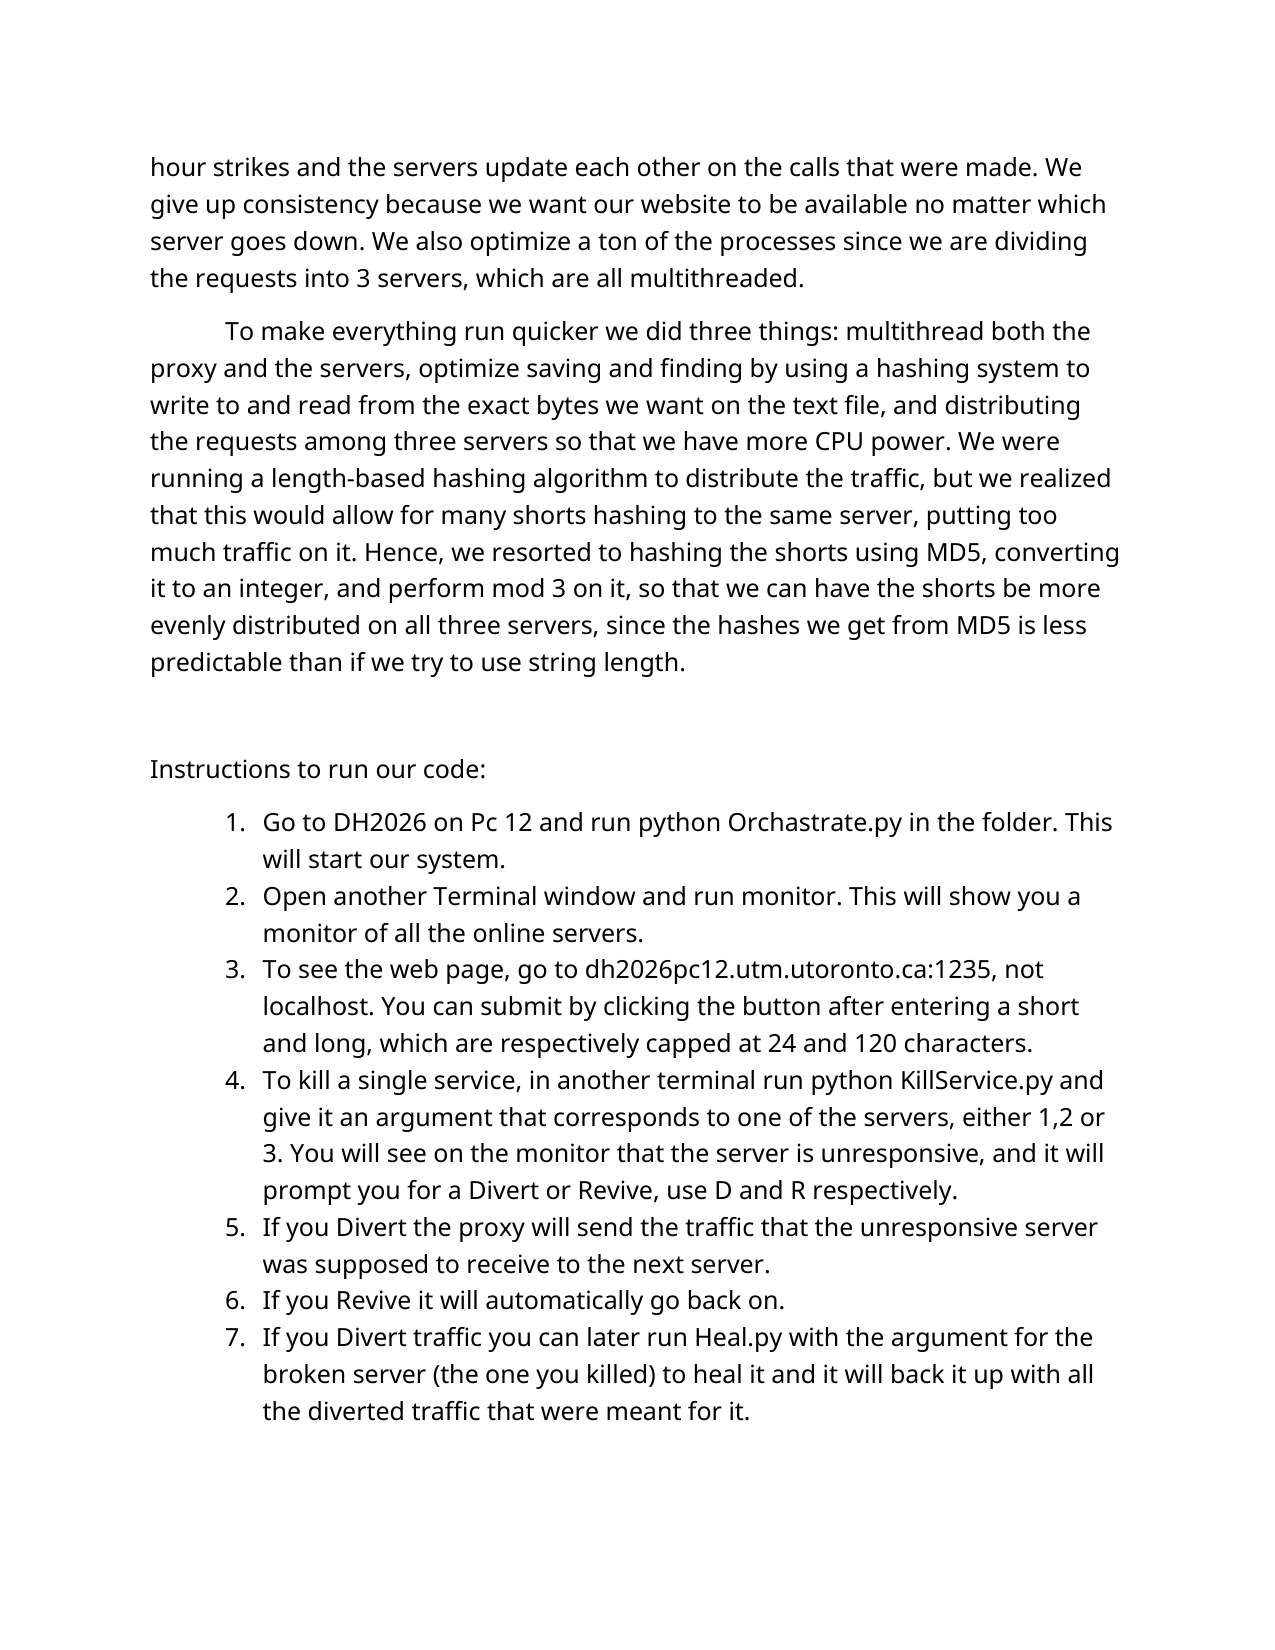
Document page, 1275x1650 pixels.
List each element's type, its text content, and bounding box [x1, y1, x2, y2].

text To make everything run quicker we did three things: multithread both the proxy and the servers, optimize saving and finding by using a hashing system to write to and read from the exact bytes we want on the text file, and distributing the requests among three servers so that we have more CPU power. We were running a length-based hashing algorithm to distribute the traffic, but we realized that this would allow for many shorts hashing to the same server, putting too much traffic on it. Hence, we resorted to hashing the shorts using MD5, converting it to an integer, and perform mod 3 on it, so that we can have the shorts be more evenly distributed on all three servers, since the hashes we get from MD5 is less predictable than if we try to use string length. [150, 314, 1125, 679]
list If you Divert the proxy will send the traffic that the unresponsive server was supposed to receive to the next server. [225, 1209, 1125, 1280]
list If you Divert traffic you can later run Heal.py with the argument for the broken server (the one you killed) to heal it and it will back it up with all the diverted traffic that were meant for it. [225, 1320, 1125, 1427]
text Instructions to run our code: [150, 752, 1125, 786]
list To see the web page, go to dh2026pc12.utm.utoronto.ca:1235, not localhost. You can submit by clicking the button after entering a short and long, which are respectively capped at 24 and 120 characters. [225, 952, 1125, 1060]
list Go to DH2026 on Pc 12 and run python Orchastrate.py in the folder. This will start our system. [225, 805, 1125, 876]
list Open another Terminal window and run monitor. This will show you a monitor of all the online servers. [225, 878, 1125, 949]
list To kill a single service, in another terminal run python KillService.py and give it an argument that corresponds to one of the servers, either 1,2 or 3. You will see on the monitor that the server is unresponsive, and it will prompt you for a Divert or Revive, use D and R respectively. [225, 1062, 1125, 1207]
list If you Revive it will automatically go back on. [225, 1283, 1125, 1317]
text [150, 150, 1125, 294]
